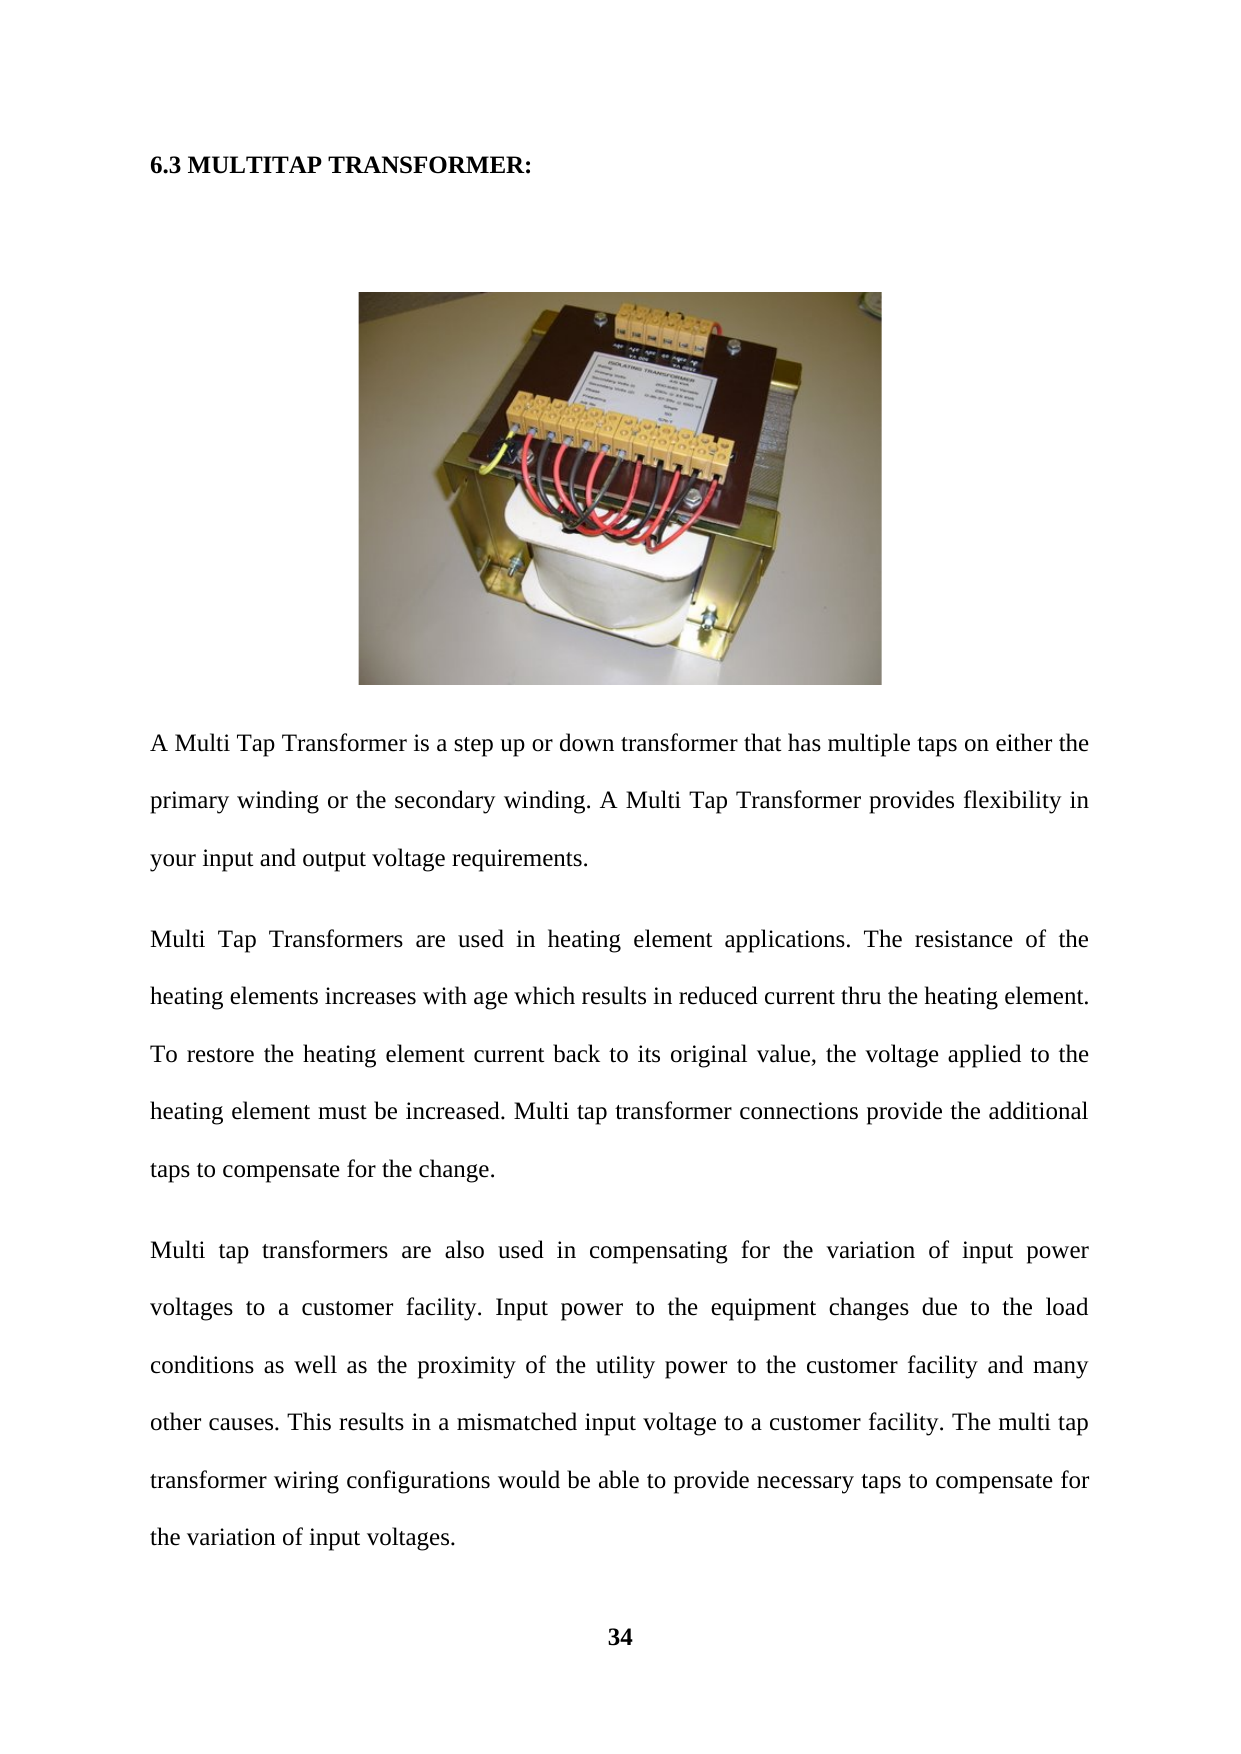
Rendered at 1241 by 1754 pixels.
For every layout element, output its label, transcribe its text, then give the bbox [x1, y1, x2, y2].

text A Multi Tap Transformer is a step up or down transformer that has multiple taps on either the primary winding or the secondary winding. A Multi Tap Transformer provides flexibility in your input and output voltage requirements. [150, 728, 1090, 872]
picture [358, 292, 882, 685]
text Multi tap transformers are also used in compensating for the variation of input power voltages to a customer facility. Input power to the equipment changes due to the load conditions as well as the proximity of the utility power to the customer facility and many other causes. This results in a mismatched input voltage to a customer facility. The multi tap transformer wiring configurations would be able to provide necessary taps to compensate for the variation of input voltages. [150, 1235, 1090, 1551]
text 6.3 MULTITAP TRANSFORMER: [150, 150, 1090, 235]
text Multi Tap Transformers are used in heating element applications. The resistance of the heating elements increases with age which results in reduced current thru the heating element. To restore the heating element current back to its original value, the voltage applied to the heating element must be increased. Multi tap transformer connections provide the additional taps to compensate for the change. [150, 924, 1090, 1183]
